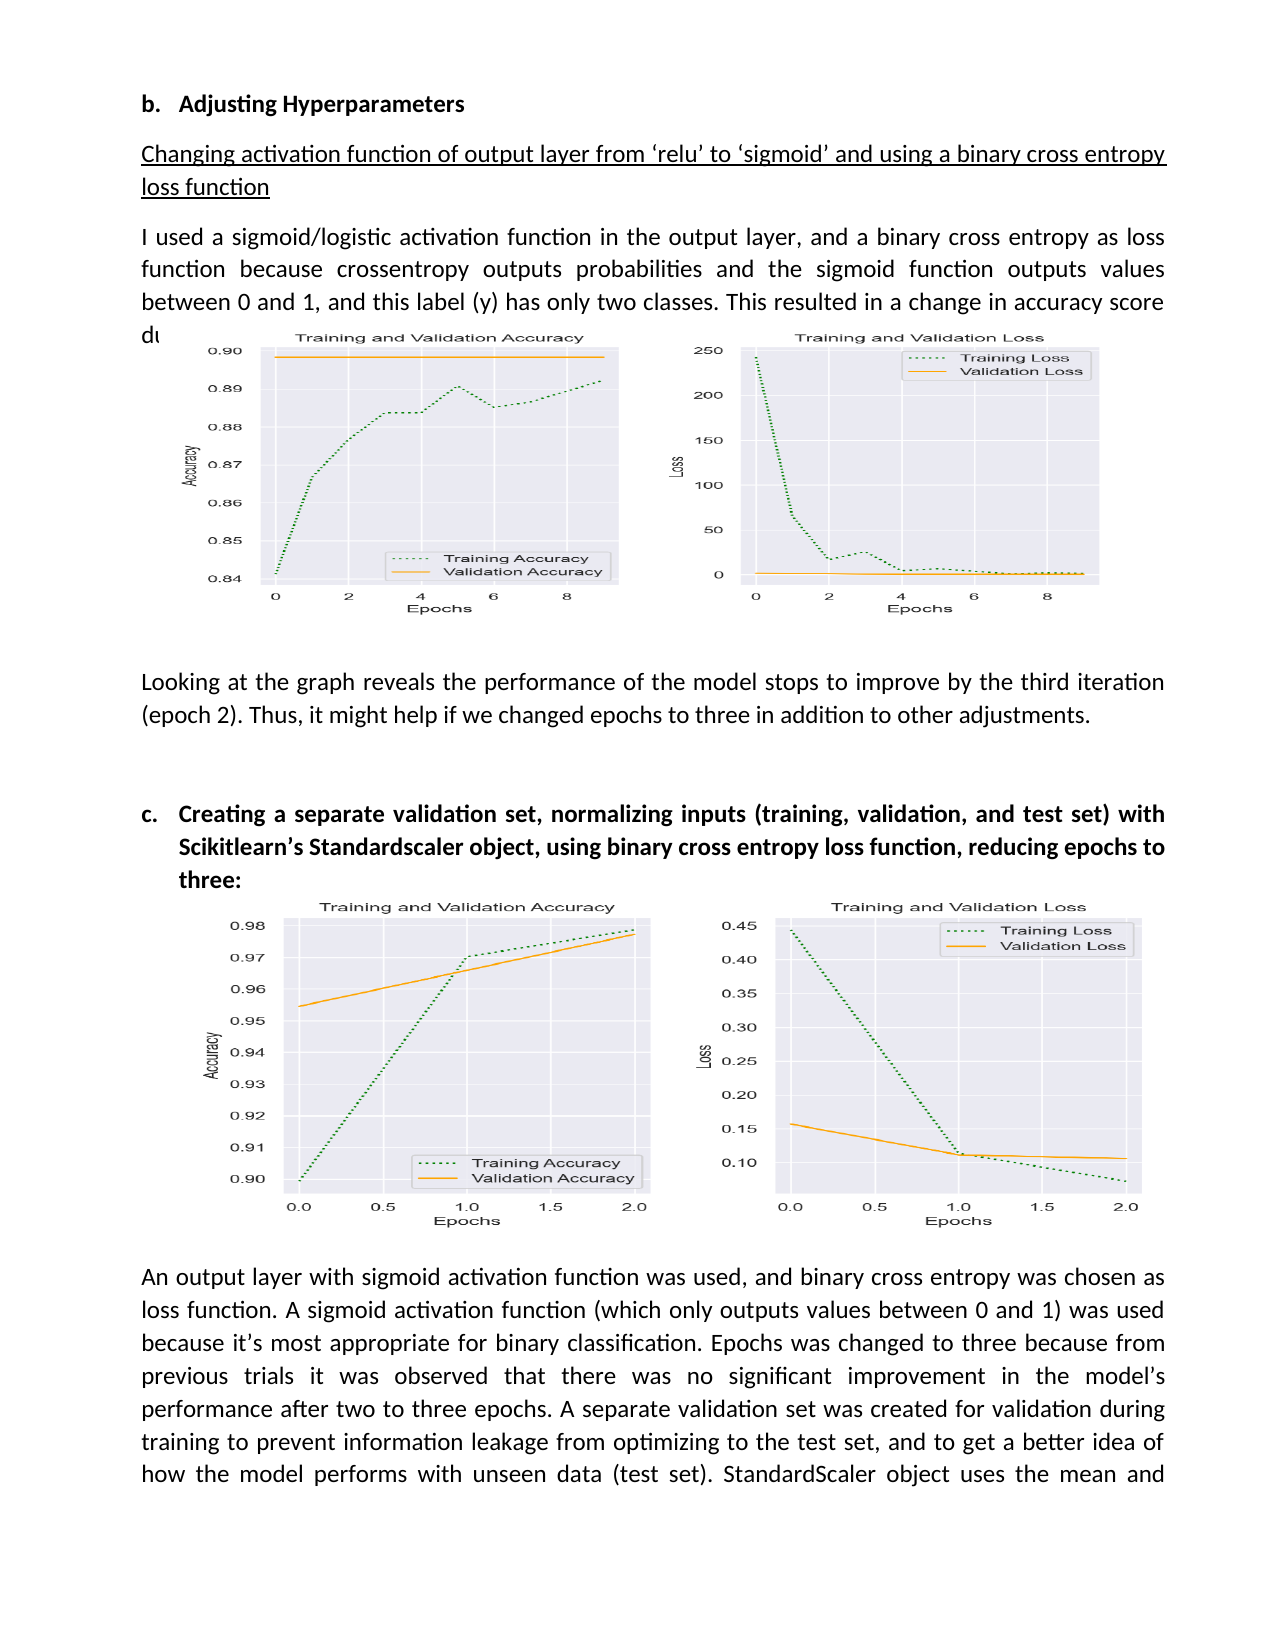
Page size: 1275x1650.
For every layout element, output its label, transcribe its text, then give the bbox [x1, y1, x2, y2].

text Changing activation function of output layer from ‘relu’ to ‘sigmoid’ and using a binary cross entropy loss function [141, 138, 1167, 164]
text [141, 1261, 1167, 1489]
list Creating a separate validation set, normalizing inputs (training, validation, and test set) with Scikitlearn’s Standardscaler object, using binary cross entropy loss function, reducing epochs to three: [141, 799, 1167, 895]
picture [180, 889, 1167, 1241]
text I used a sigmoid/logistic activation function in the output layer, and a binary cross entropy as loss function because crossentropy outputs probabilities and the sigmoid function outputs values between 0 and 1, and this label (y) has only two classes. This resulted in a change in accuracy score during training as shown in the graph below [141, 221, 1167, 350]
text Looking at the graph reveals the performance of the model stops to improve by the third iteration (epoch 2). Thus, it might help if we changed epochs to three in addition to other adjustments. [141, 667, 1167, 730]
picture [158, 322, 1123, 626]
list Adjusting Hyperparameters [141, 89, 1167, 119]
text Changing activation function of output layer from ‘relu’ to ‘sigmoid’ and using a binary cross entropy loss function [141, 166, 1167, 202]
